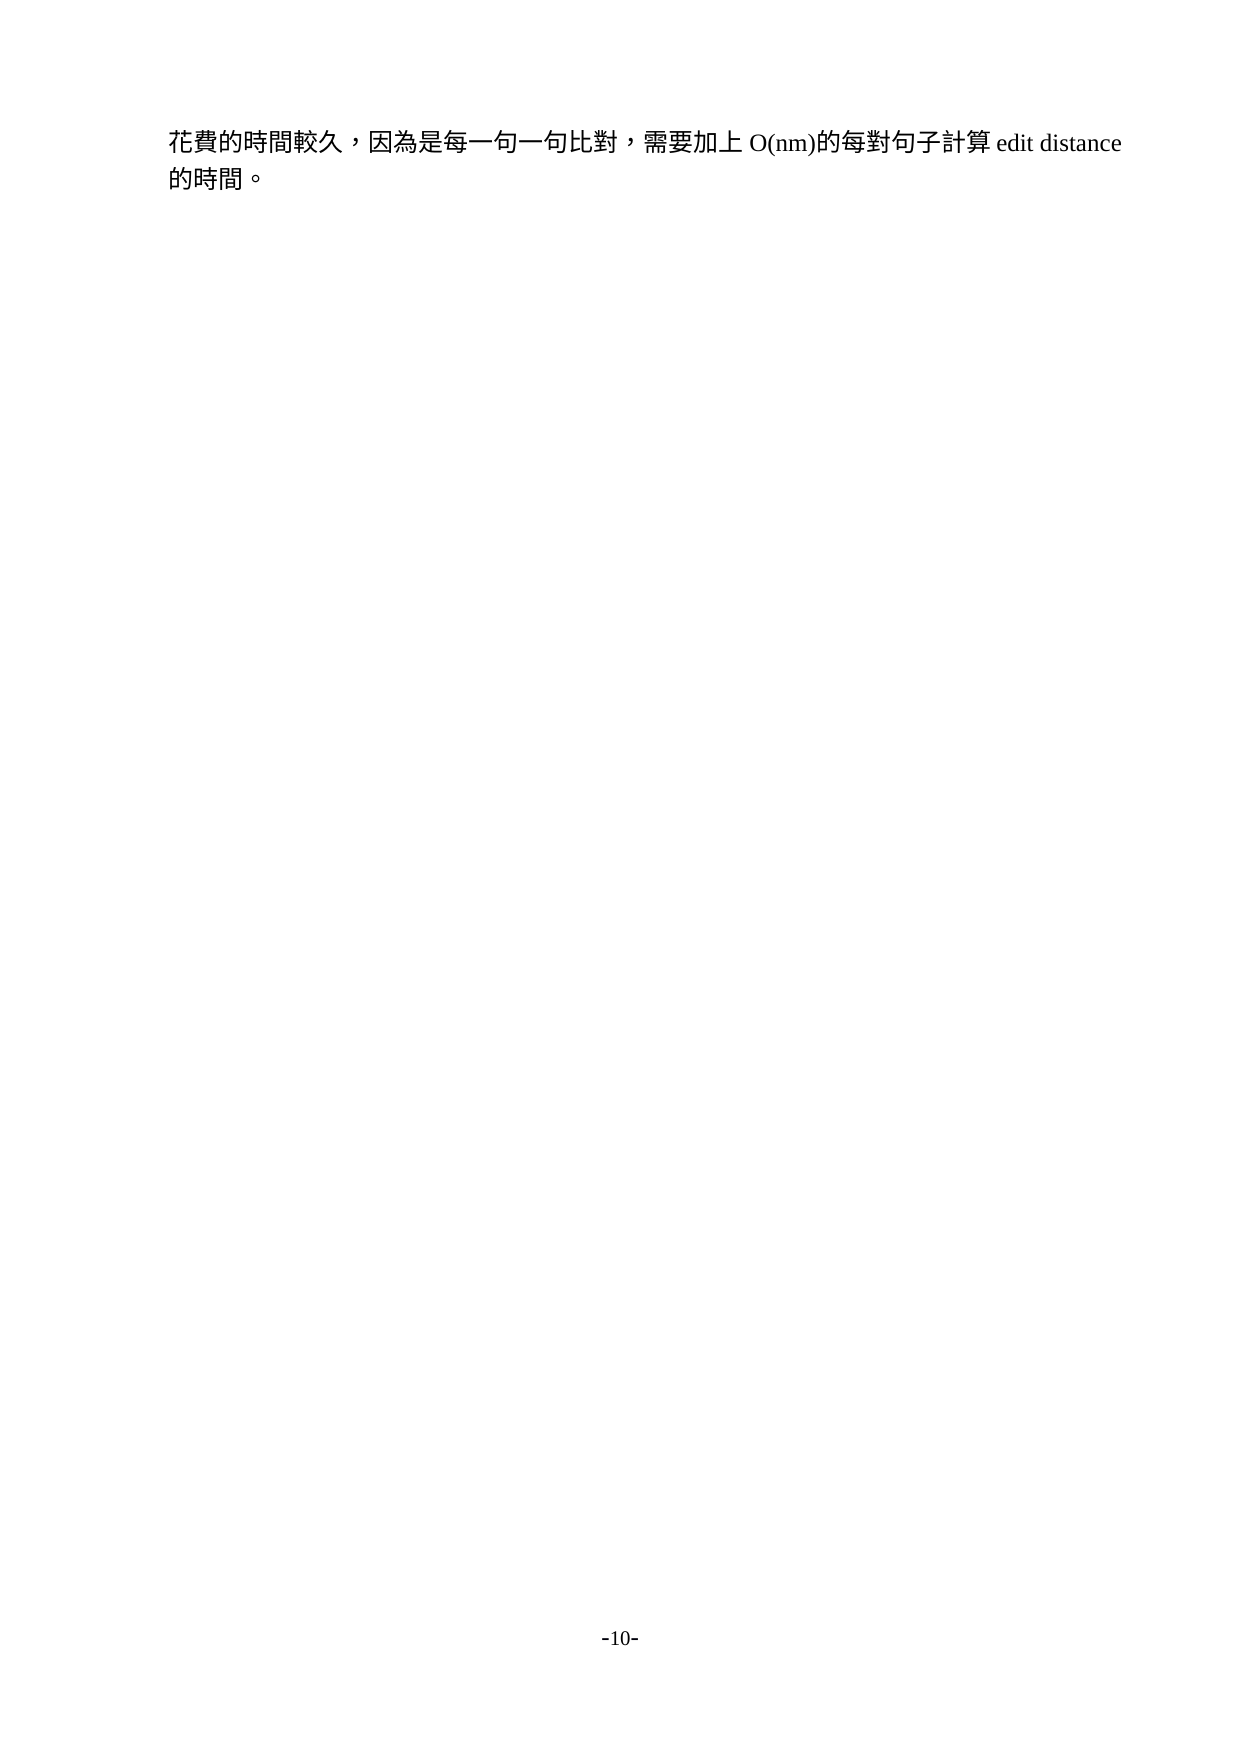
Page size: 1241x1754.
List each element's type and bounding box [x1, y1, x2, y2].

text [168, 122, 1122, 197]
